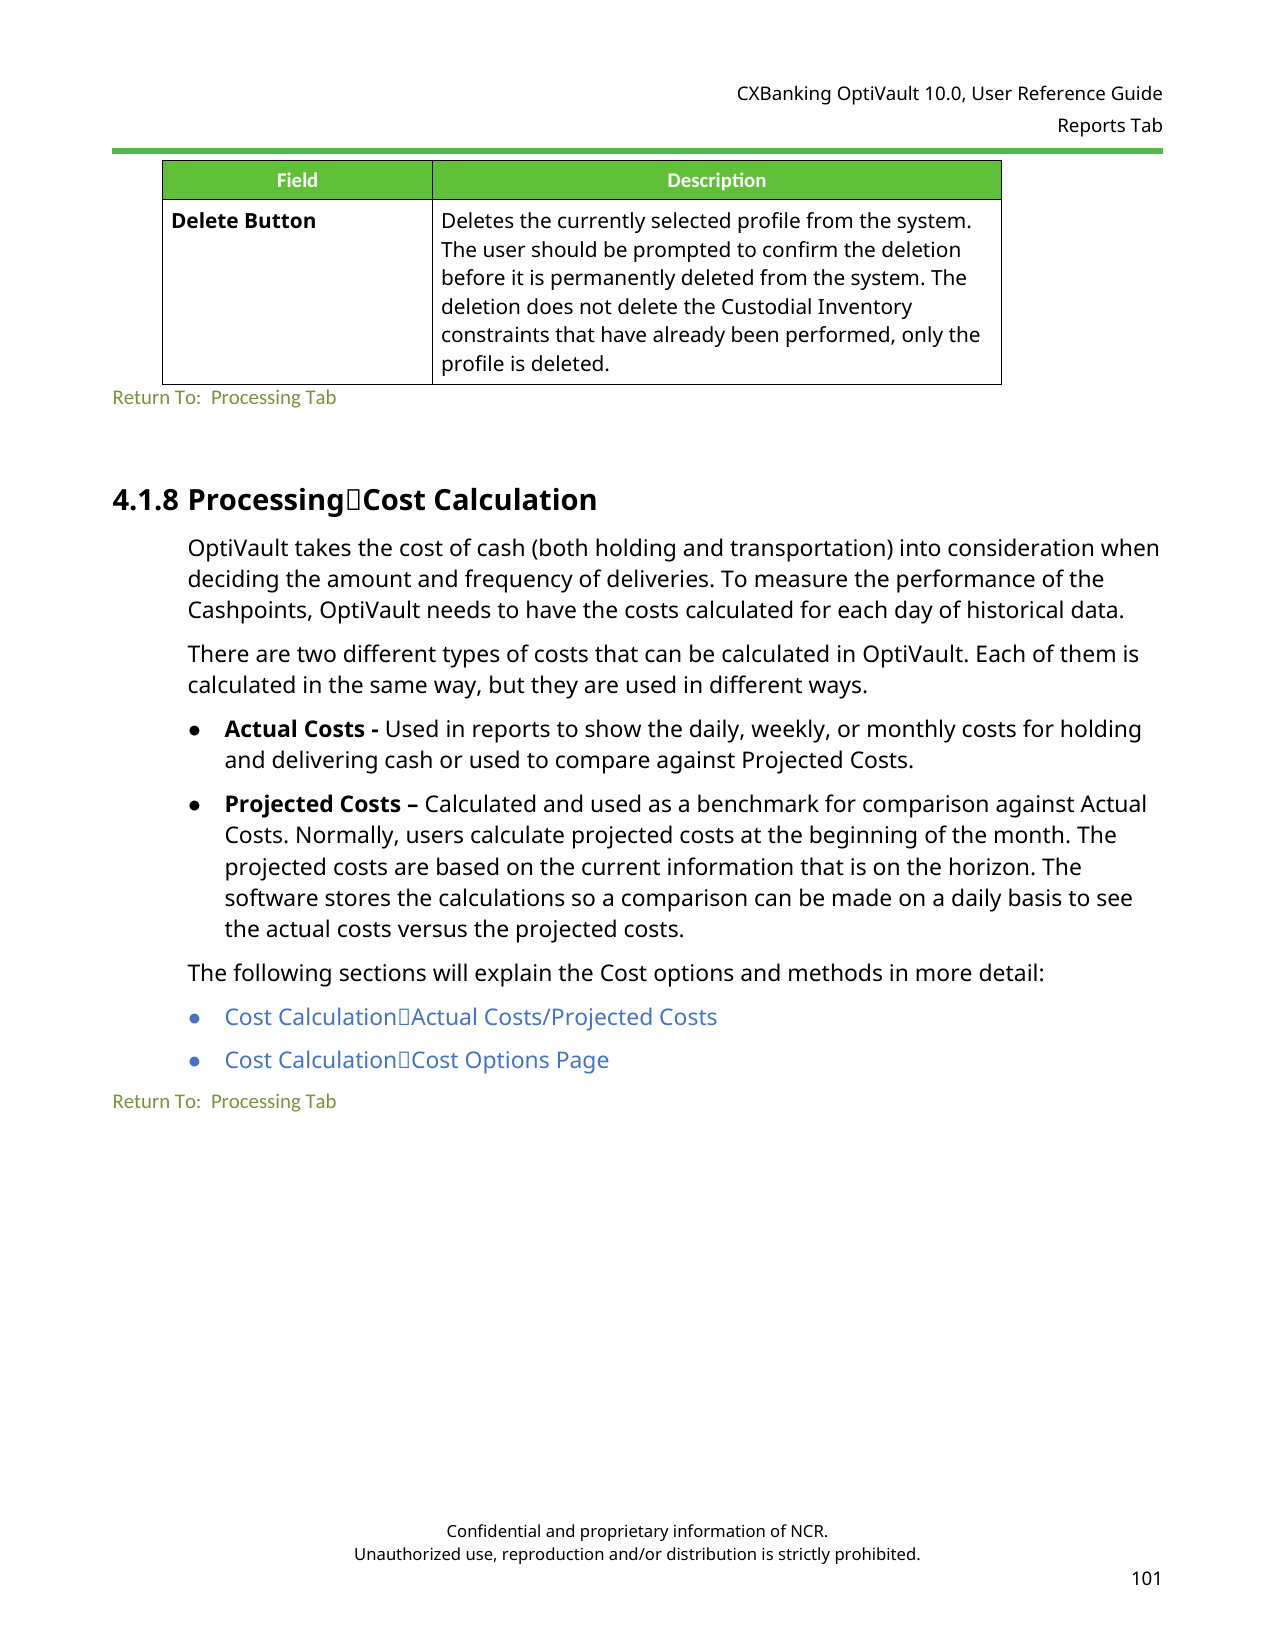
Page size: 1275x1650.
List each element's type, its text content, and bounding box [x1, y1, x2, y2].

table_header Description [433, 161, 1001, 199]
list Cost CalculationCost Options Page [187, 1044, 1163, 1075]
table_cell Deletes the currently selected profile from the system. The user should be prompted to confirm the deletion before it is permanently deleted from the system. The deletion does not delete the Custodial Inventory constraints that have already been performed, only the profile is deleted. [433, 200, 1001, 383]
list Projected Costs – Calculated and used as a benchmark for comparison against Actual Costs. Normally, users calculate projected costs at the beginning of the month. The projected costs are based on the current information that is on the horizon. The software stores the calculations so a comparison can be made on a daily basis to see the actual costs versus the projected costs. [187, 788, 1163, 944]
table_header Field [163, 161, 432, 199]
text Return To: Processing Tab [112, 384, 1163, 410]
subtitle ProcessingCost Calculation [112, 479, 1163, 519]
table_cell Delete Button [163, 200, 432, 383]
text OptiVault takes the cost of cash (both holding and transportation) into consideration when deciding the amount and frequency of deliveries. To measure the performance of the Cashpoints, OptiVault needs to have the costs calculated for each day of historical data. [187, 532, 1163, 625]
text Return To: Processing Tab [112, 1088, 1163, 1113]
text There are two different types of costs that can be calculated in OptiVault. Each of them is calculated in the same way, but they are used in different ways. [187, 638, 1163, 700]
list Cost CalculationActual Costs/Projected Costs [187, 1000, 1163, 1032]
text The following sections will explain the Cost options and methods in more detail: [187, 957, 1163, 988]
list Actual Costs - Used in reports to show the daily, weekly, or monthly costs for holding and delivering cash or used to compare against Projected Costs. [187, 713, 1163, 775]
